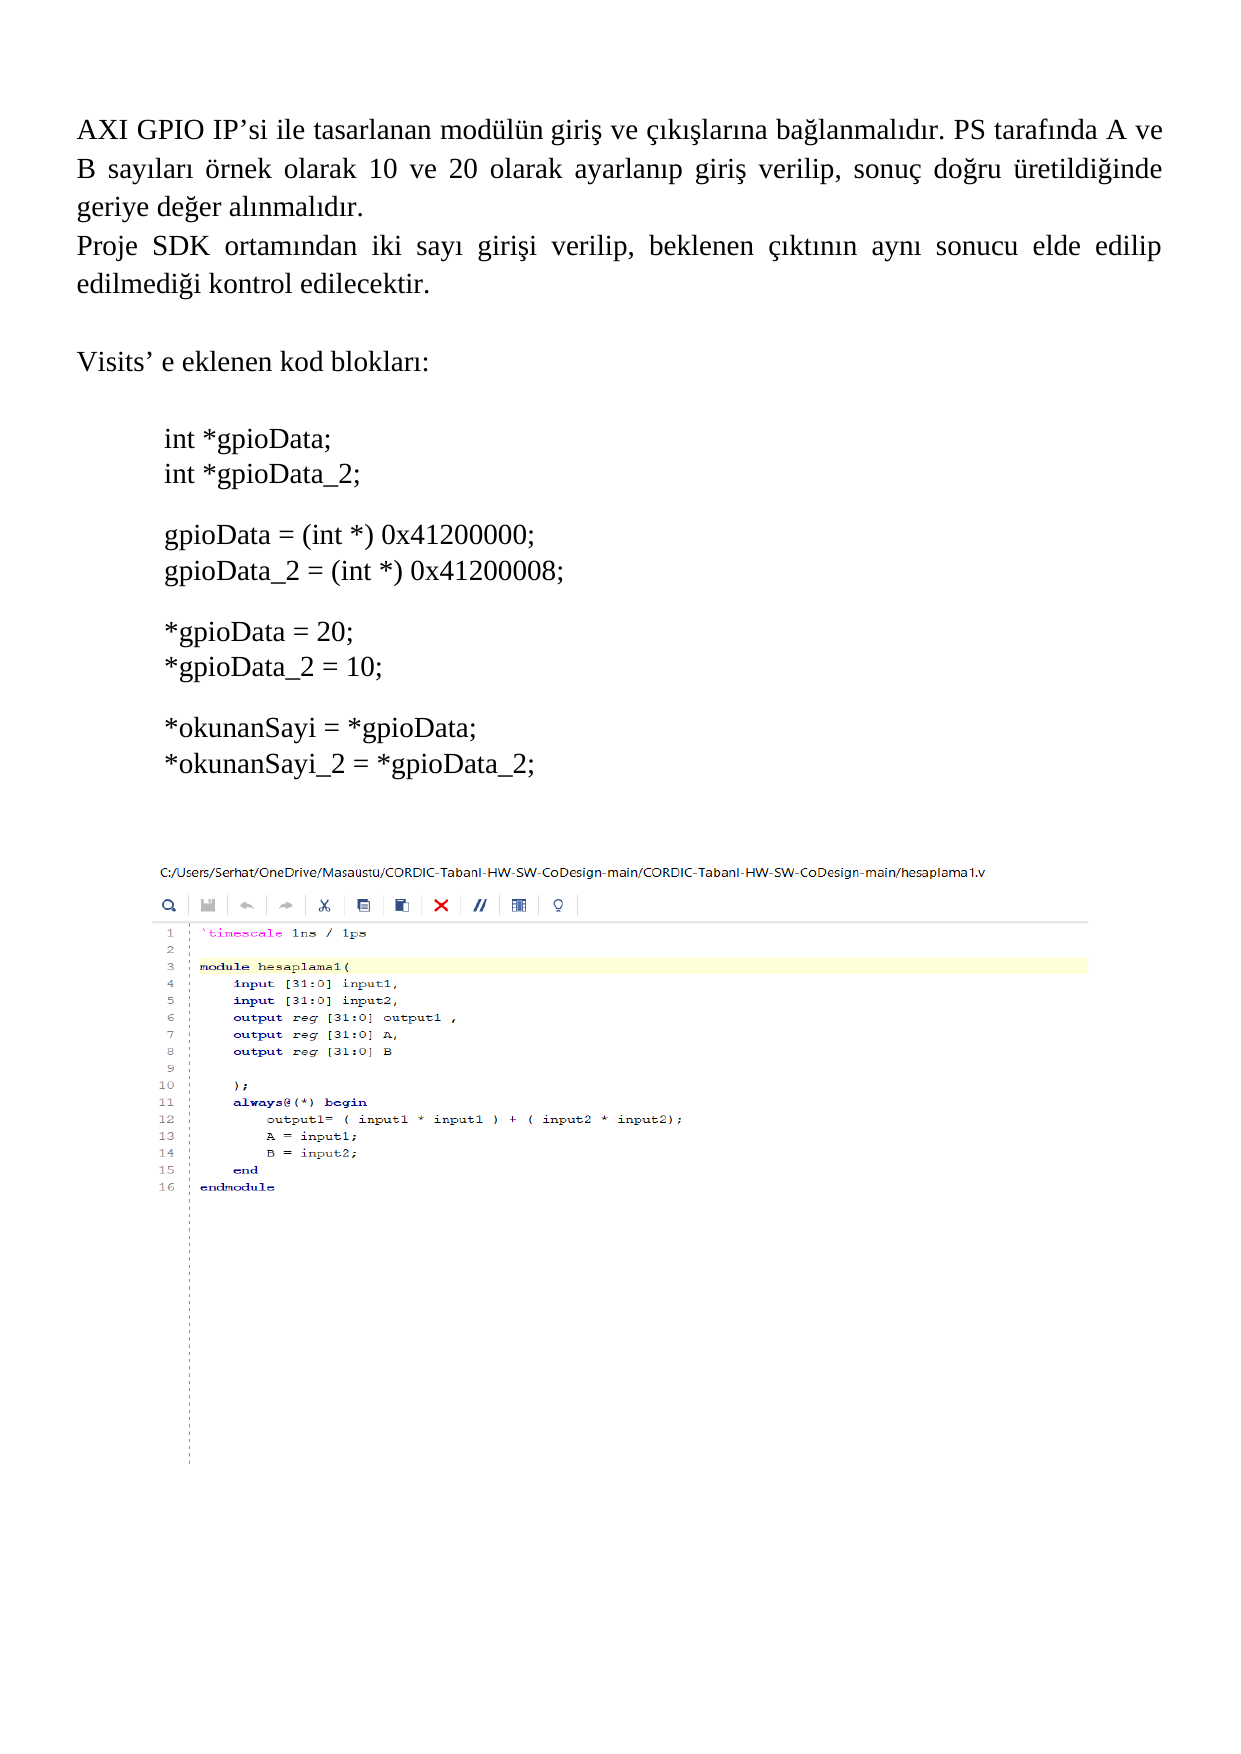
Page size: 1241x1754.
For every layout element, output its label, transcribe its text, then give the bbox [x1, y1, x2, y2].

text *gpioData = 20; [76, 614, 1164, 647]
text gpioData = (int *) 0x41200000; [76, 517, 1164, 551]
text *okunanSayi = *gpioData; [76, 710, 1164, 744]
text Visits’ e eklenen kod blokları: [76, 344, 1164, 377]
text gpioData_2 = (int *) 0x41200008; [76, 553, 1164, 586]
text *gpioData_2 = 10; [76, 649, 1164, 683]
picture [152, 853, 1089, 1465]
text int *gpioData_2; [76, 456, 1164, 490]
text Proje SDK ortamından iki sayı girişi verilip, beklenen çıktının aynı sonucu elde edilip edilmediği kontrol edilecektir. [76, 228, 1164, 300]
text int *gpioData; [76, 421, 1164, 454]
text AXI GPIO IP’si ile tasarlanan modülün giriş ve çıkışlarına bağlanmalıdır. PS tarafında A ve B sayıları örnek olarak 10 ve 20 olarak ayarlanıp giriş verilip, sonuç doğru üretildiğinde geriye değer alınmalıdır. [76, 112, 1164, 223]
text *okunanSayi_2 = *gpioData_2; [76, 746, 1164, 779]
